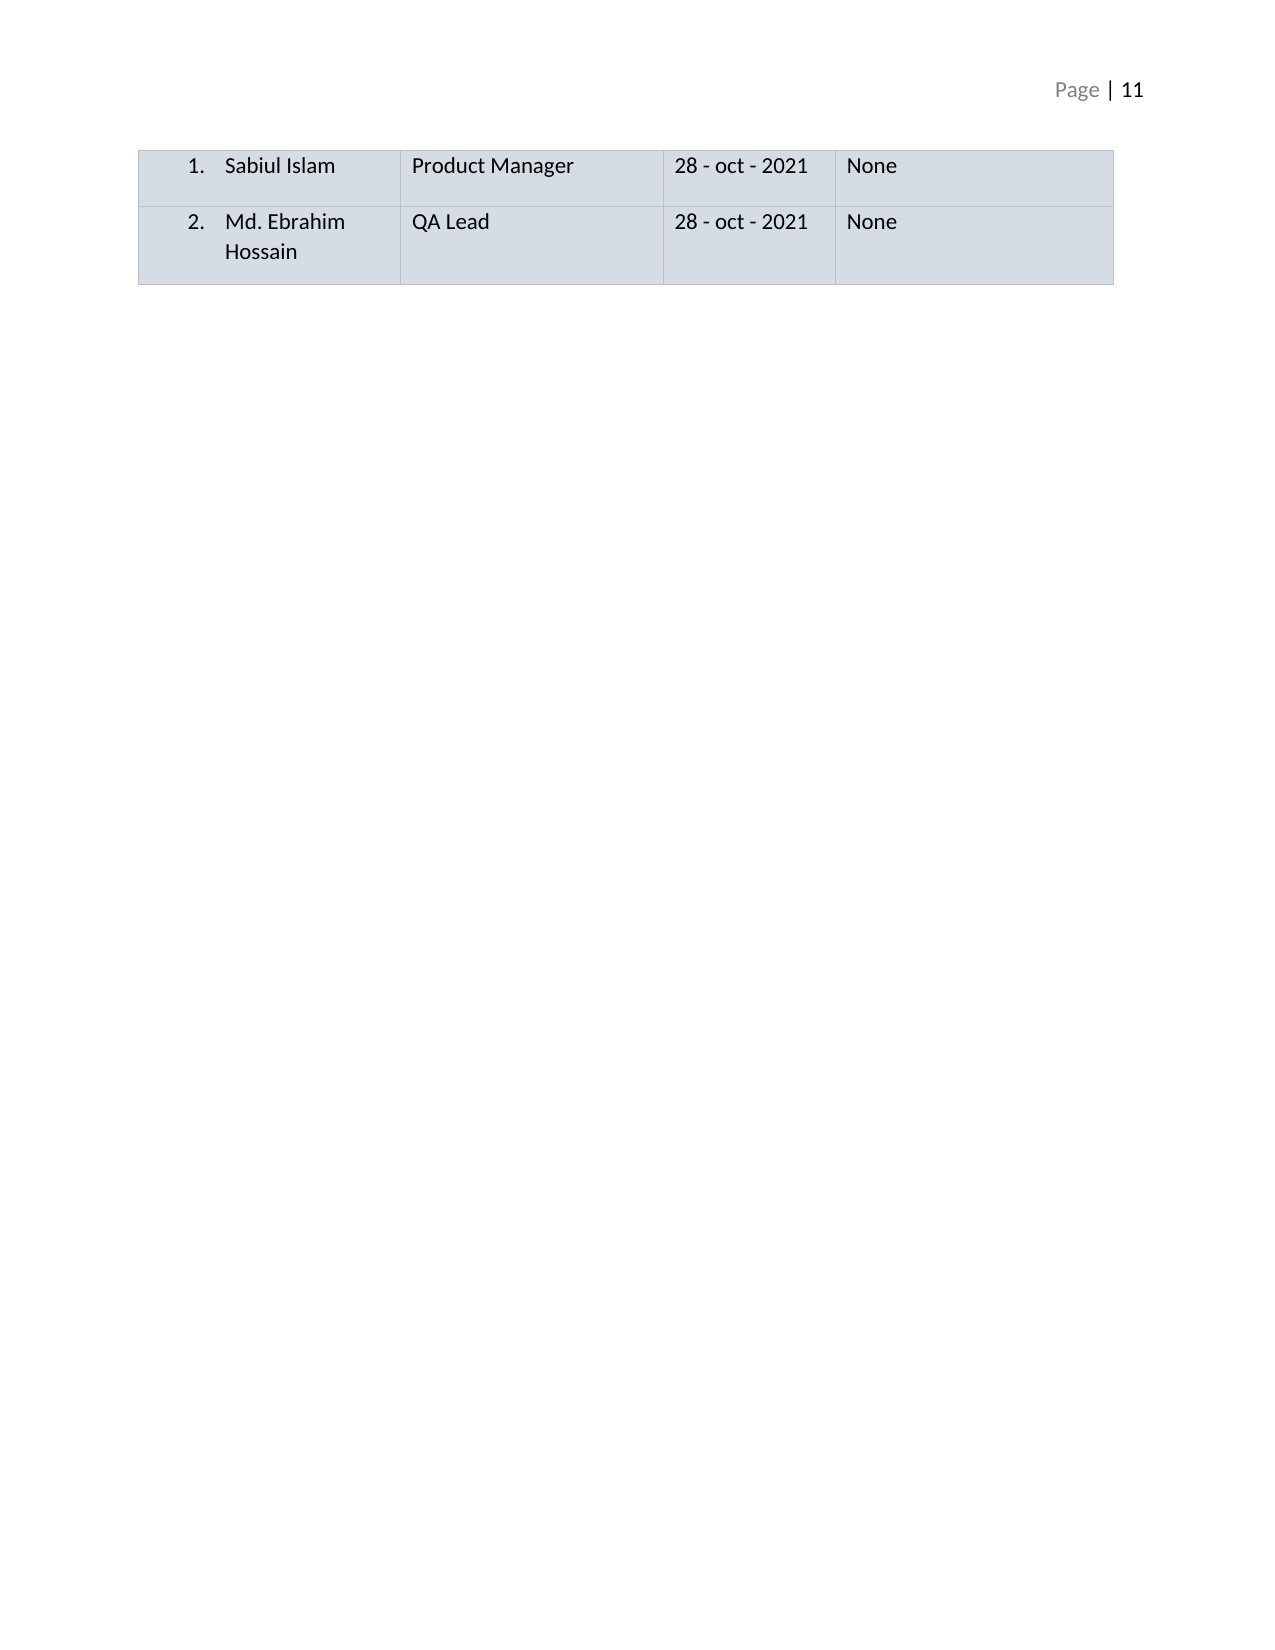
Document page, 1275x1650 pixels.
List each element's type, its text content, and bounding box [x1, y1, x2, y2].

table_cell 28 - oct - 2021 [664, 151, 835, 206]
table_cell None [836, 207, 1113, 284]
table_cell None [836, 151, 1113, 206]
table_cell QA Lead [401, 207, 663, 284]
table_cell Product Manager [401, 151, 663, 206]
table_cell Sabiul Islam [139, 151, 400, 206]
table_cell Md. Ebrahim Hossain [139, 207, 400, 284]
table_cell 28 - oct - 2021 [664, 207, 835, 284]
